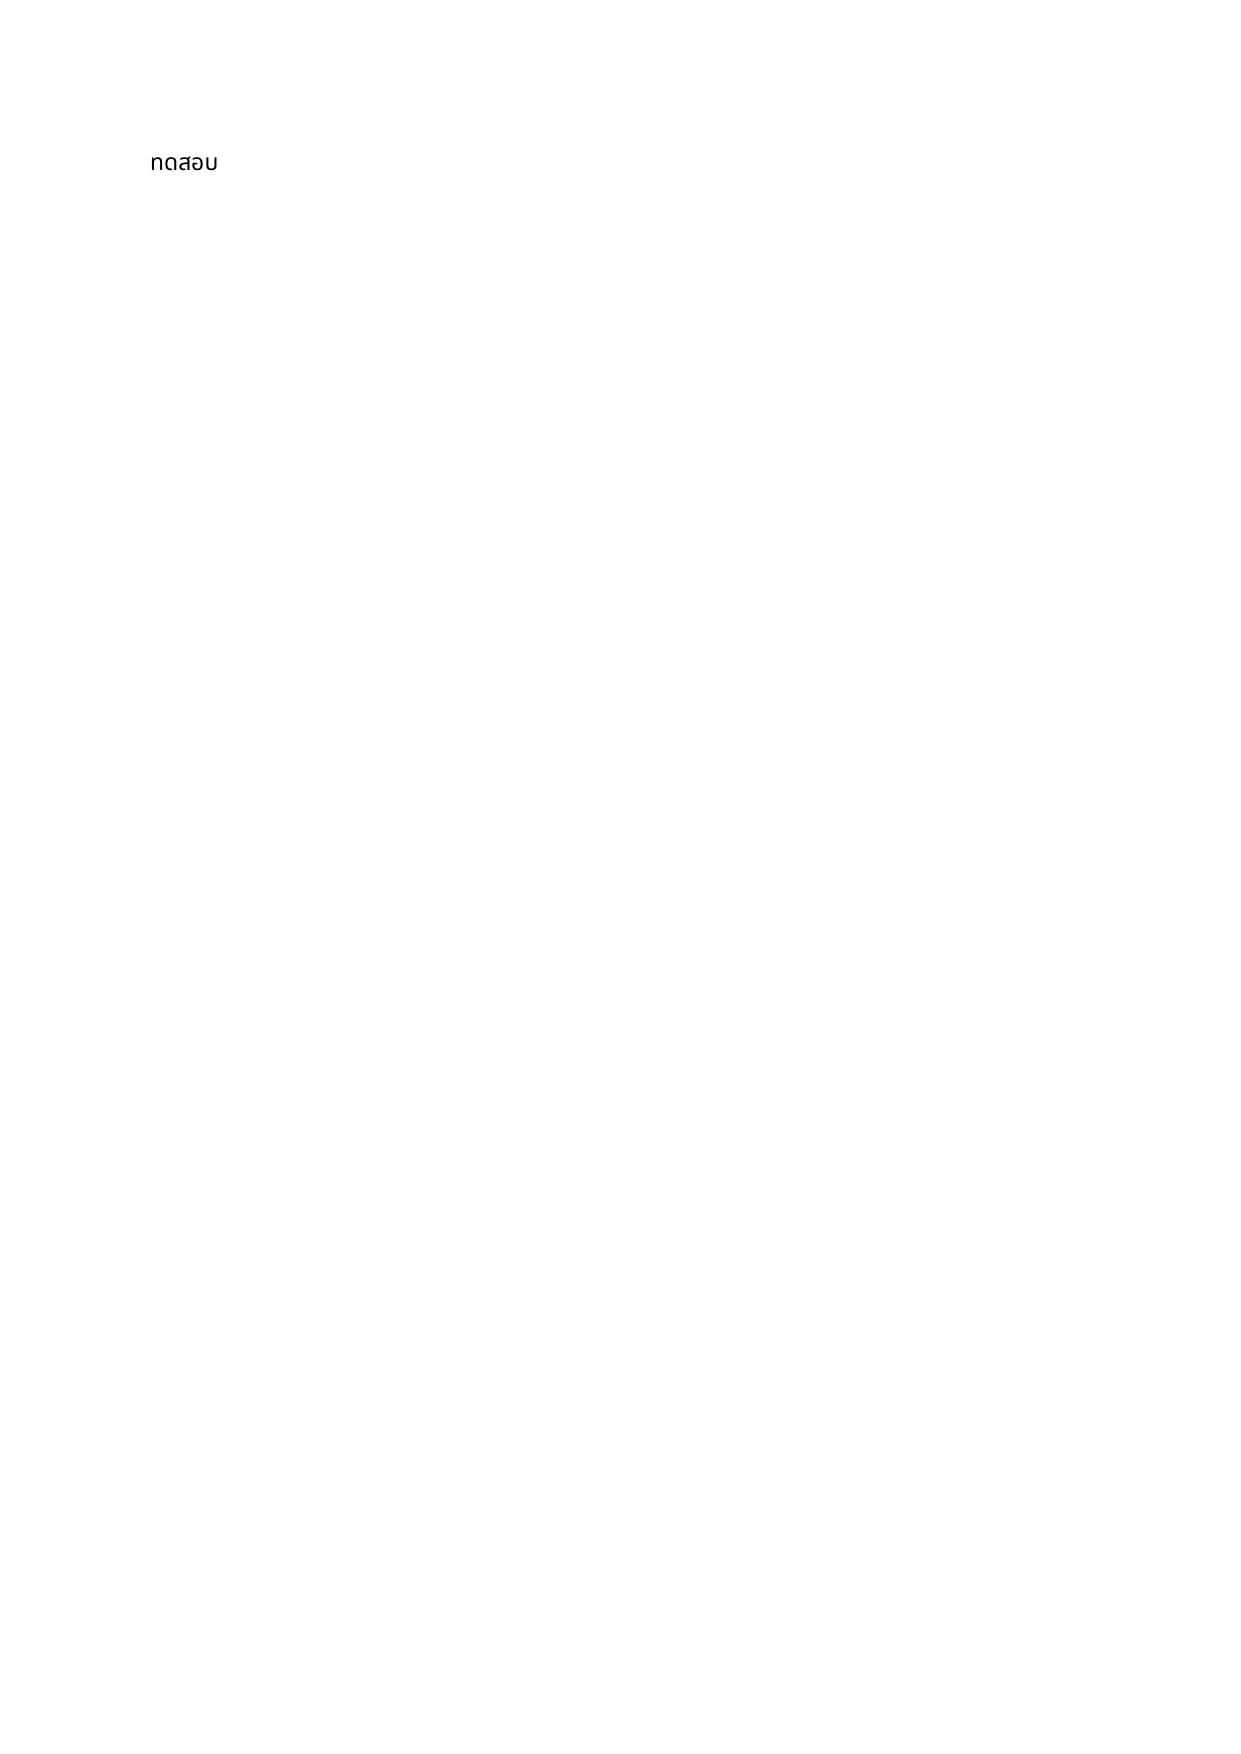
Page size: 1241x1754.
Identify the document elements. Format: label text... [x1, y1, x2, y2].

text ทดสอบ [150, 150, 1090, 180]
